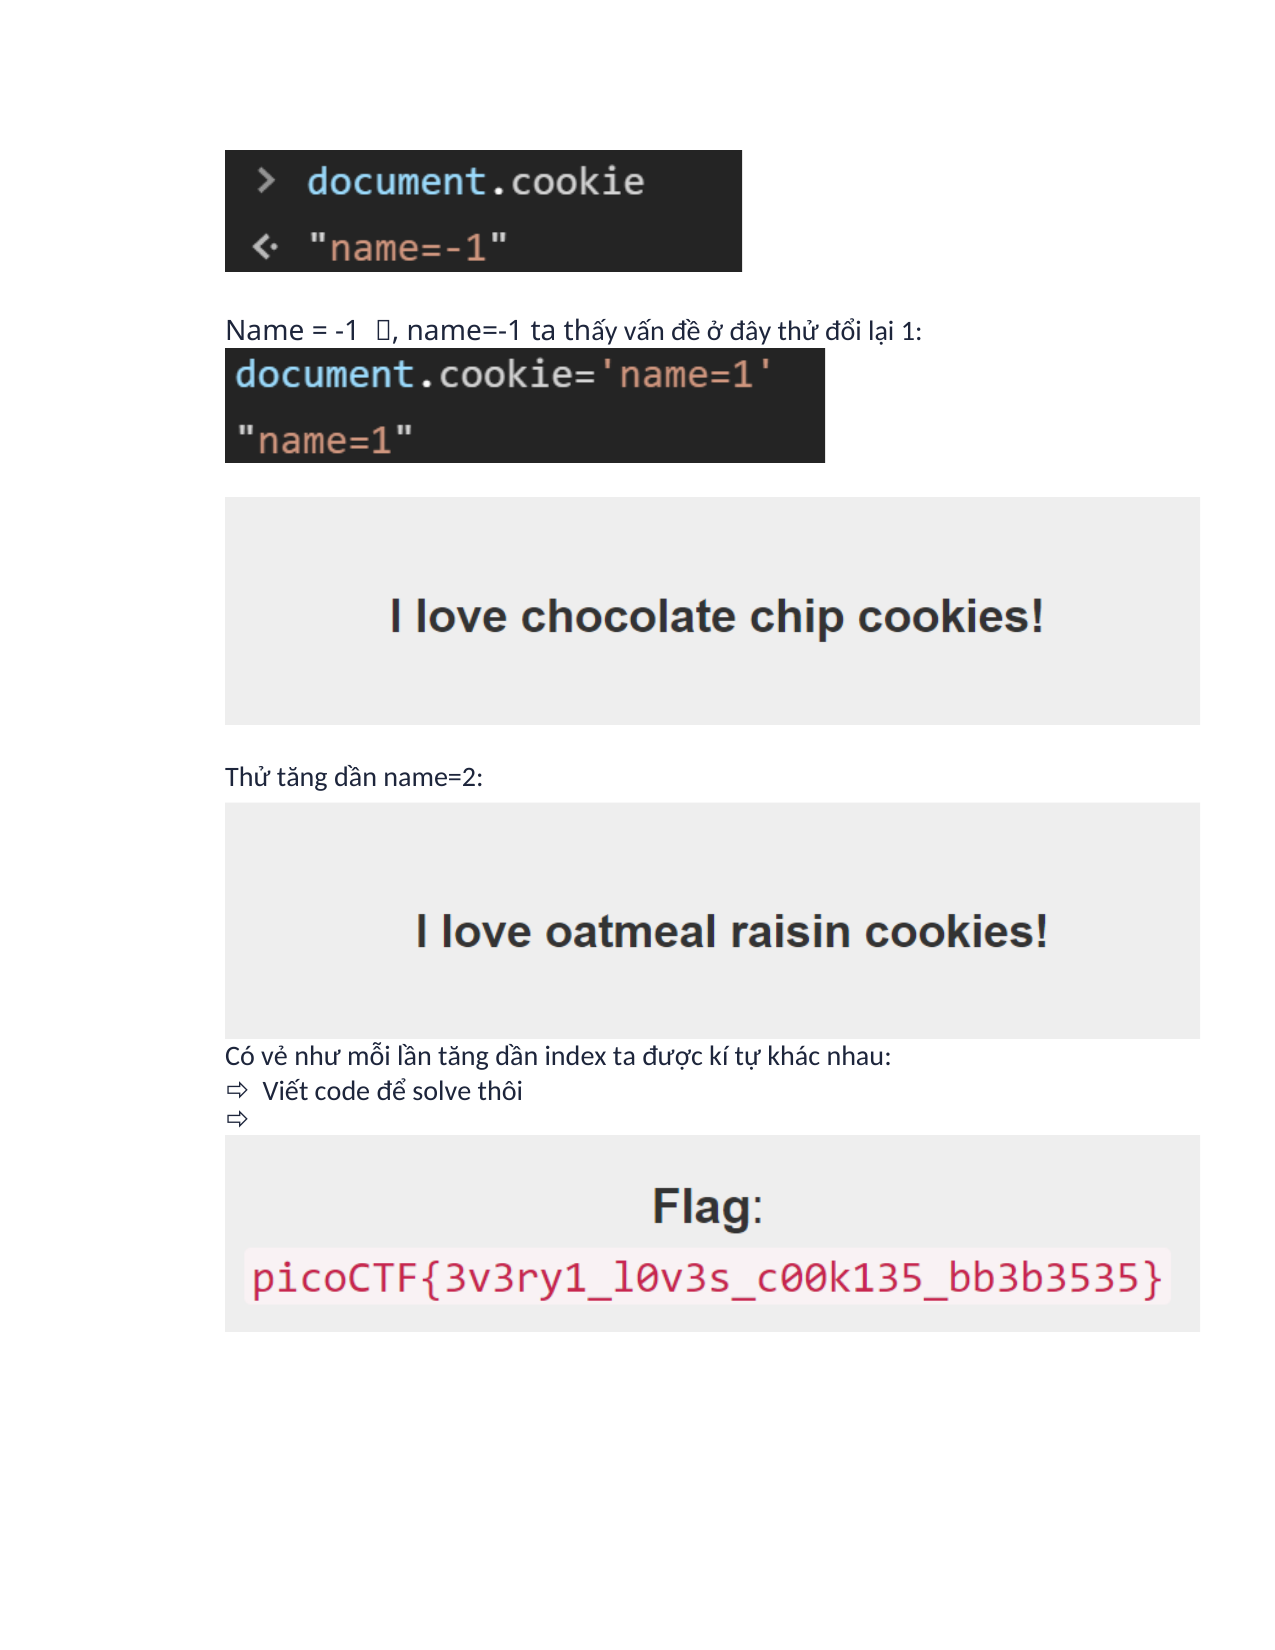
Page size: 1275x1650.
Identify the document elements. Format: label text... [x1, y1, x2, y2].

picture [225, 348, 826, 463]
picture [225, 1135, 1200, 1332]
picture [225, 497, 1200, 725]
list Name = -1 🤔, name=-1 ta thấy vấn đề ở đây thử đổi lại 1: [225, 310, 1125, 348]
list Viết code để solve thôi [225, 1072, 1125, 1107]
picture [225, 150, 743, 272]
picture [225, 793, 1200, 1039]
list Thử tăng dần name=2: [225, 759, 1125, 793]
list Có vẻ như mỗi lần tăng dần index ta được kí tự khác nhau: [225, 1039, 1125, 1072]
